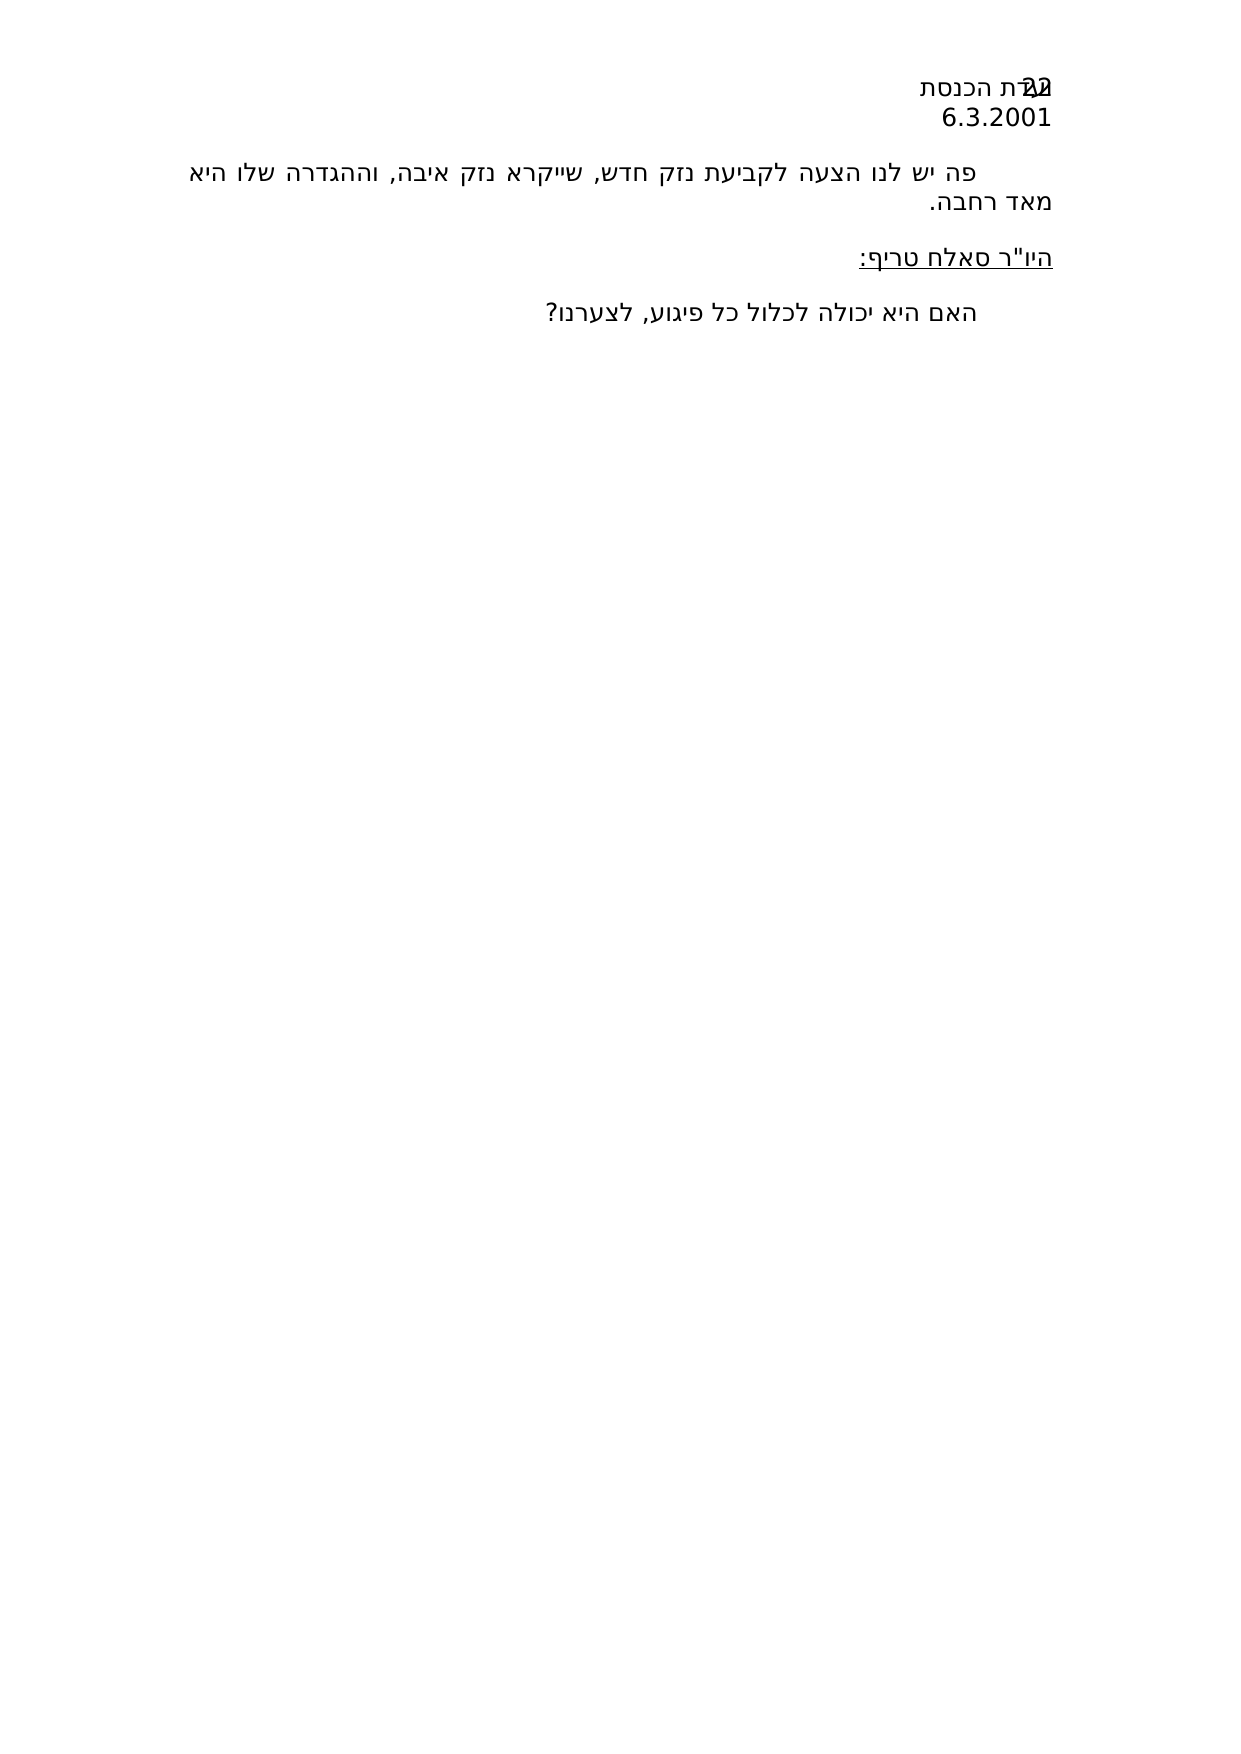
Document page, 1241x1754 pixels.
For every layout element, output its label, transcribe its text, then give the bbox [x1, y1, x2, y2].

text היו"ר סאלח טריף: [187, 243, 1053, 272]
text פה יש לנו הצעה לקביעת נזק חדש, שייקרא נזק איבה, וההגדרה שלו היא מאד רחבה. [187, 158, 1053, 217]
text האם היא יכולה לכלול כל פיגוע, לצערנו? [187, 298, 1053, 328]
